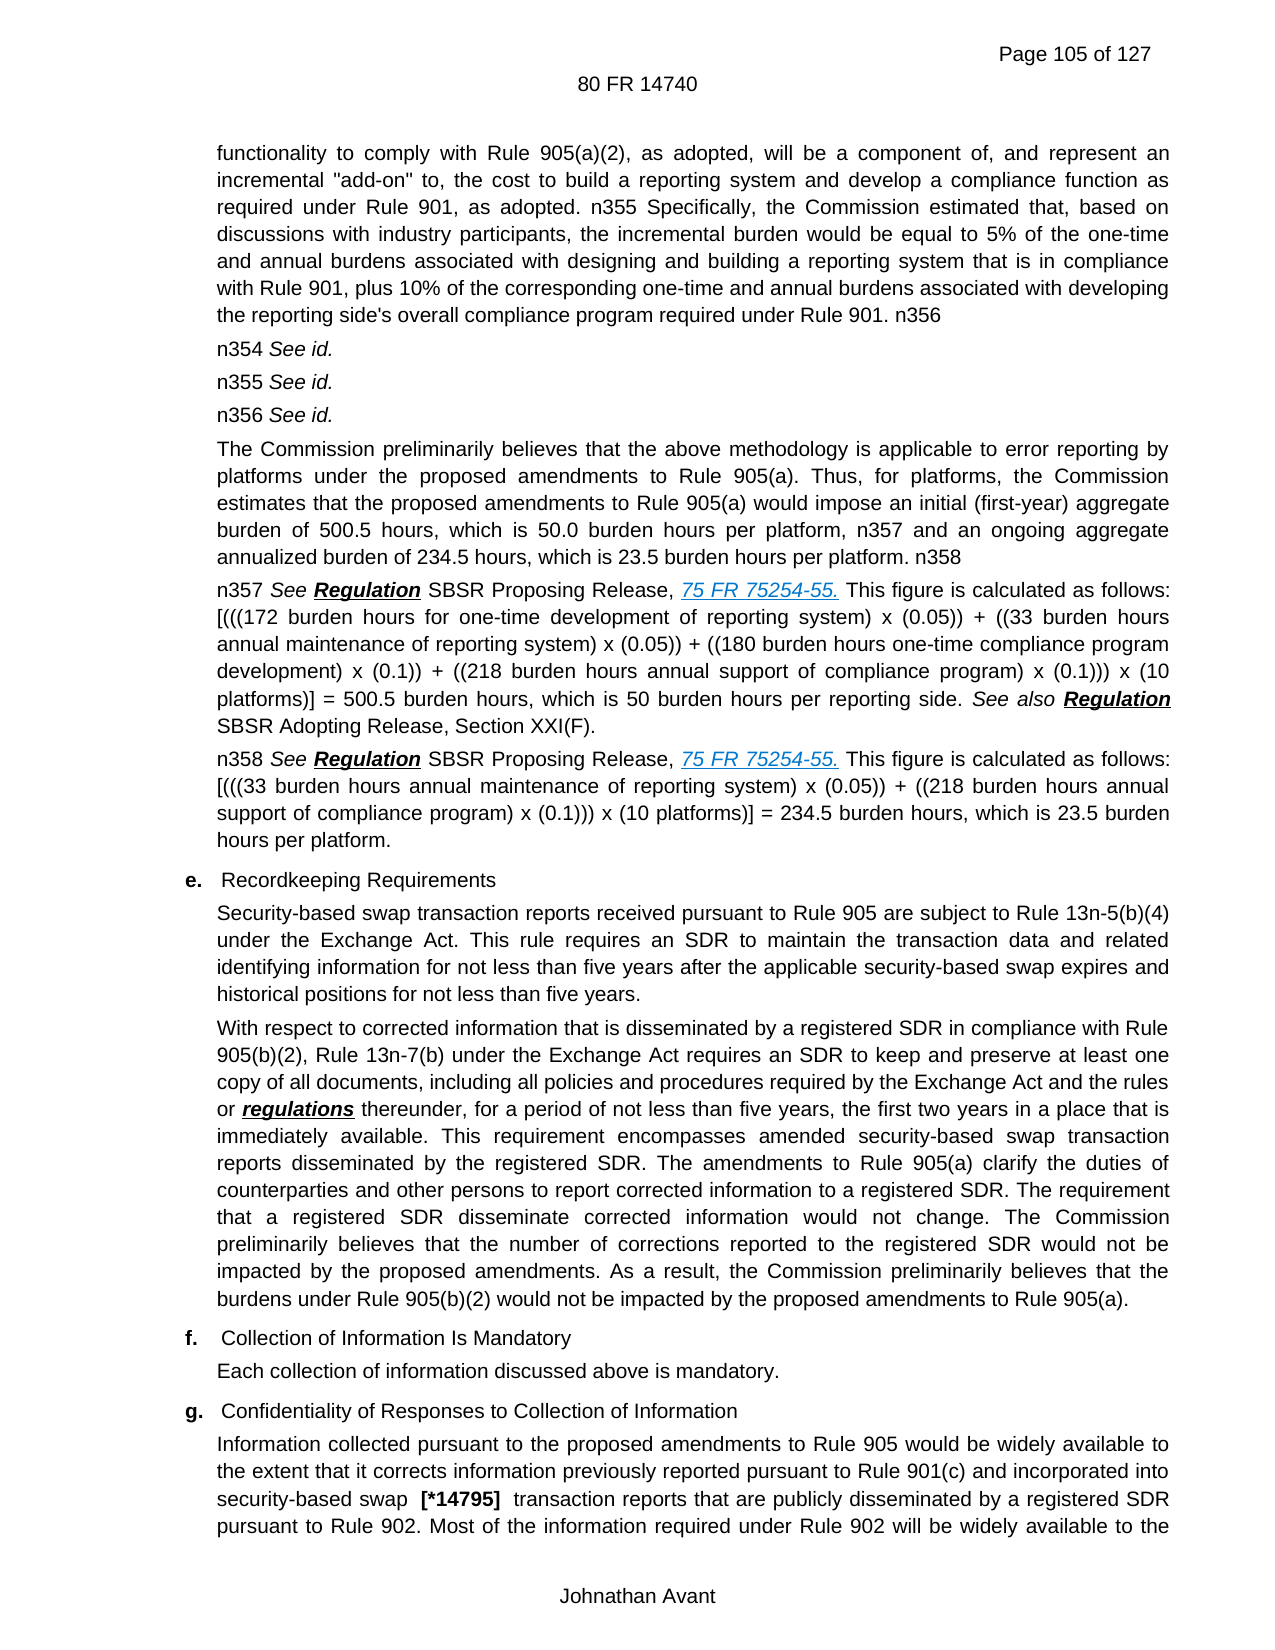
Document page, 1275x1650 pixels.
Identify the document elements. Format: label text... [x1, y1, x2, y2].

text n356 See id. [217, 400, 1171, 427]
text Each collection of information discussed above is mandatory. [217, 1356, 1171, 1383]
list Collection of Information Is Mandatory [179, 1323, 1171, 1350]
list Confidentiality of Responses to Collection of Information [179, 1396, 1171, 1423]
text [217, 1429, 1171, 1537]
list Recordkeeping Requirements [179, 864, 1171, 892]
text n358 See Regulation SBSR Proposing Release, 75 FR 75254-55. This figure is calculated as follows: [(((33 burden hours annual maintenance of reporting system) x (0.05)) + ((218 burden hours annual support of compliance program) x (0.1))) x (10 platforms)] = 234.5 burden hours, which is 23.5 burden hours per platform. [217, 744, 1171, 852]
text n355 See id. [217, 367, 1171, 394]
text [217, 137, 1171, 327]
text n354 See id. [217, 333, 1171, 360]
text With respect to corrected information that is disseminated by a registered SDR in compliance with Rule 905(b)(2), Rule 13n-7(b) under the Exchange Act requires an SDR to keep and preserve at least one copy of all documents, including all policies and procedures required by the Exchange Act and the rules or regulations thereunder, for a period of not less than five years, the first two years in a place that is immediately available. This requirement encompasses amended security-based swap transaction reports disseminated by the registered SDR. The amendments to Rule 905(a) clarify the duties of counterparties and other persons to report corrected information to a registered SDR. The requirement that a registered SDR disseminate corrected information would not change. The Commission preliminarily believes that the number of corrections reported to the registered SDR would not be impacted by the proposed amendments. As a result, the Commission preliminarily believes that the burdens under Rule 905(b)(2) would not be impacted by the proposed amendments to Rule 905(a). [217, 1012, 1171, 1310]
text Security-based swap transaction reports received pursuant to Rule 905 are subject to Rule 13n-5(b)(4) under the Exchange Act. This rule requires an SDR to maintain the transaction data and related identifying information for not less than five years after the applicable security-based swap expires and historical positions for not less than five years. [217, 898, 1171, 1006]
text n357 See Regulation SBSR Proposing Release, 75 FR 75254-55. This figure is calculated as follows: [(((172 burden hours for one-time development of reporting system) x (0.05)) + ((33 burden hours annual maintenance of reporting system) x (0.05)) + ((180 burden hours one-time compliance program development) x (0.1)) + ((218 burden hours annual support of compliance program) x (0.1))) x (10 platforms)] = 500.5 burden hours, which is 50 burden hours per reporting side. See also Regulation SBSR Adopting Release, Section XXI(F). [217, 575, 1171, 737]
text The Commission preliminarily believes that the above methodology is applicable to error reporting by platforms under the proposed amendments to Rule 905(a). Thus, for platforms, the Commission estimates that the proposed amendments to Rule 905(a) would impose an initial (first-year) aggregate burden of 500.5 hours, which is 50.0 burden hours per platform, n357 and an ongoing aggregate annualized burden of 234.5 hours, which is 23.5 burden hours per platform. n358 [217, 433, 1171, 569]
